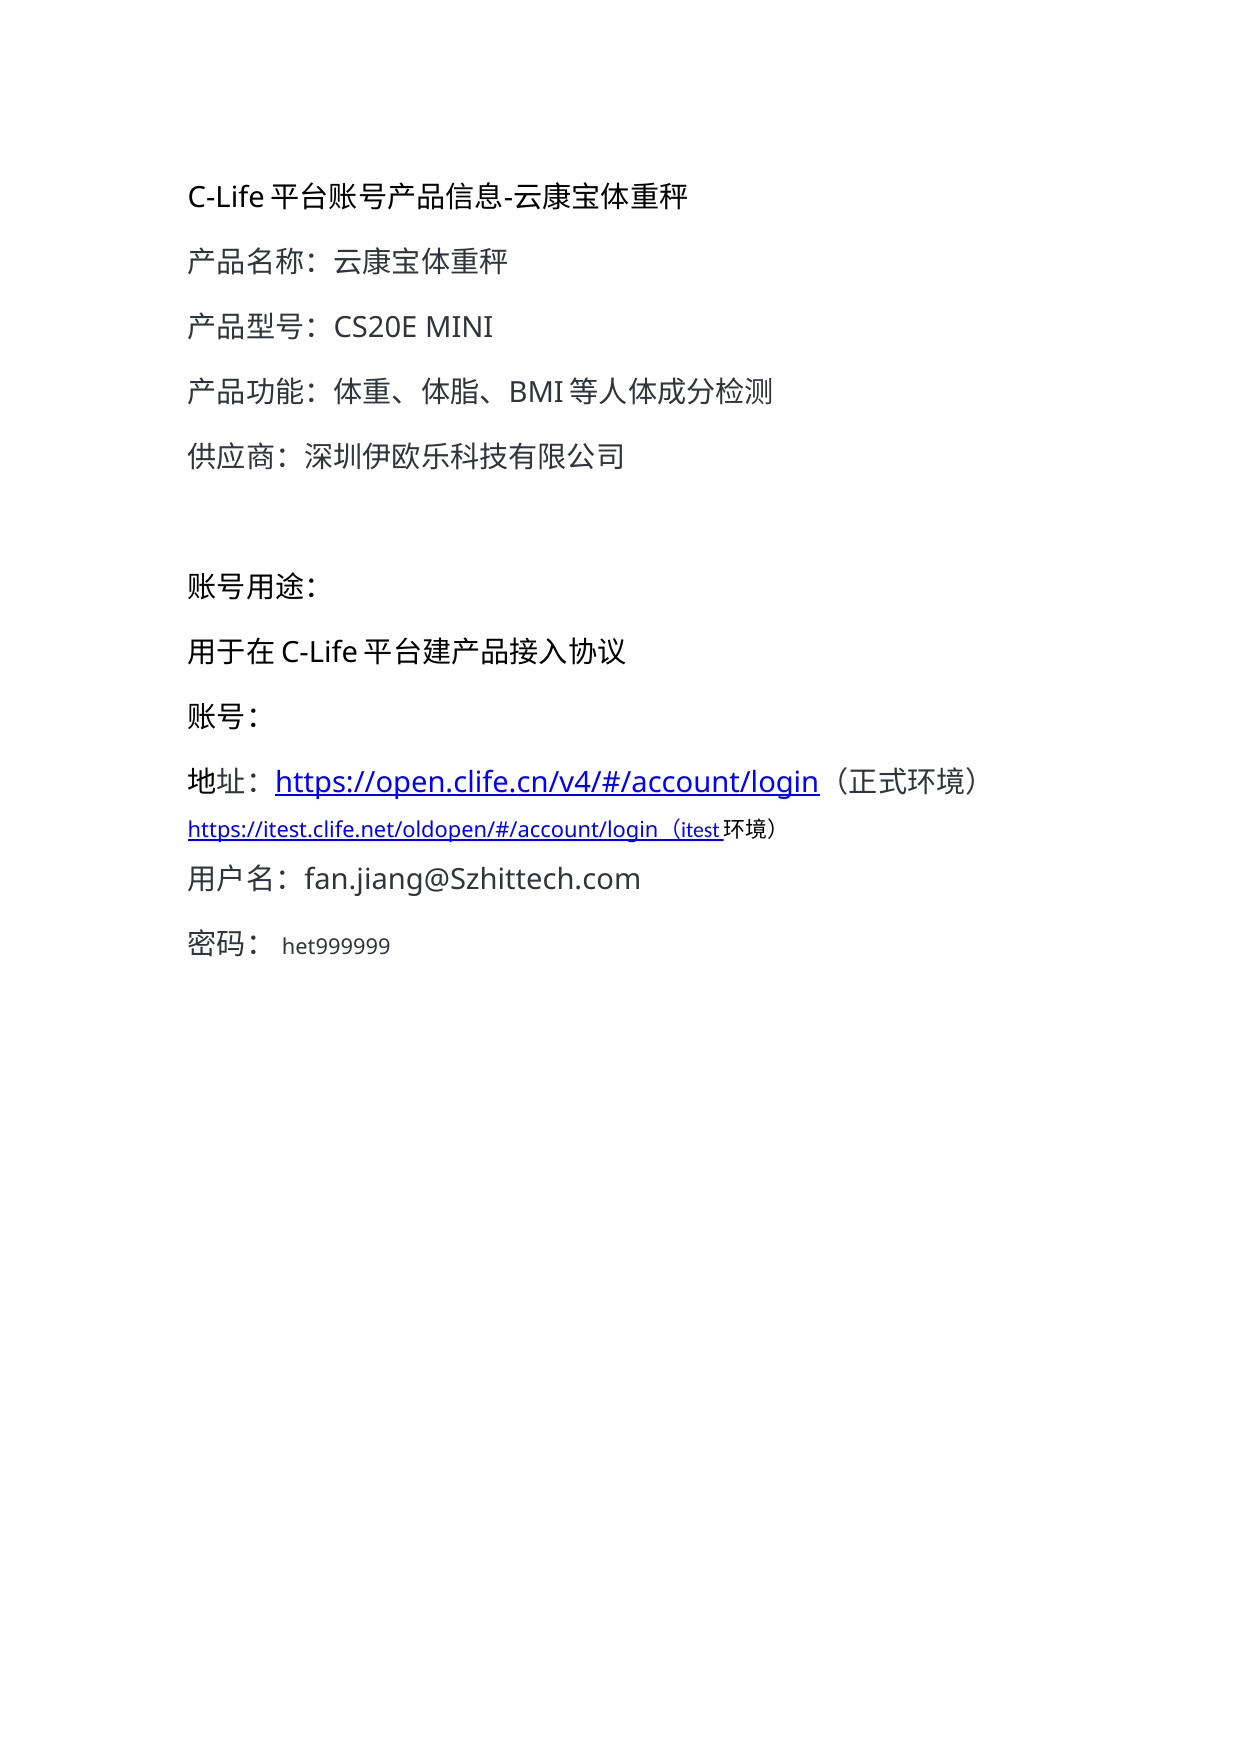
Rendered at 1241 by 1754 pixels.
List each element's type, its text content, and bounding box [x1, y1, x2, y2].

text 用于在C-Life平台建产品接入协议 [187, 617, 1053, 682]
text 供应商：深圳伊欧乐科技有限公司 [187, 422, 1053, 487]
text 产品型号：CS20E MINI [187, 292, 1053, 357]
text 地址：https://open.clife.cn/v4/#/account/login（正式环境） [187, 747, 1053, 812]
text 产品名称：云康宝体重秤 [187, 227, 1053, 292]
text https://itest.clife.net/oldopen/#/account/login（itest环境） [187, 812, 1053, 844]
text C-Life平台账号产品信息-云康宝体重秤 [187, 162, 1053, 227]
text 账号用途： [187, 552, 1053, 617]
text 用户名：fan.jiang@Szhittech.com [187, 844, 1053, 909]
text 账号： [187, 682, 1053, 747]
text 产品功能：体重、体脂、BMI等人体成分检测 [187, 357, 1053, 422]
text 密码： het999999 [187, 909, 1053, 974]
